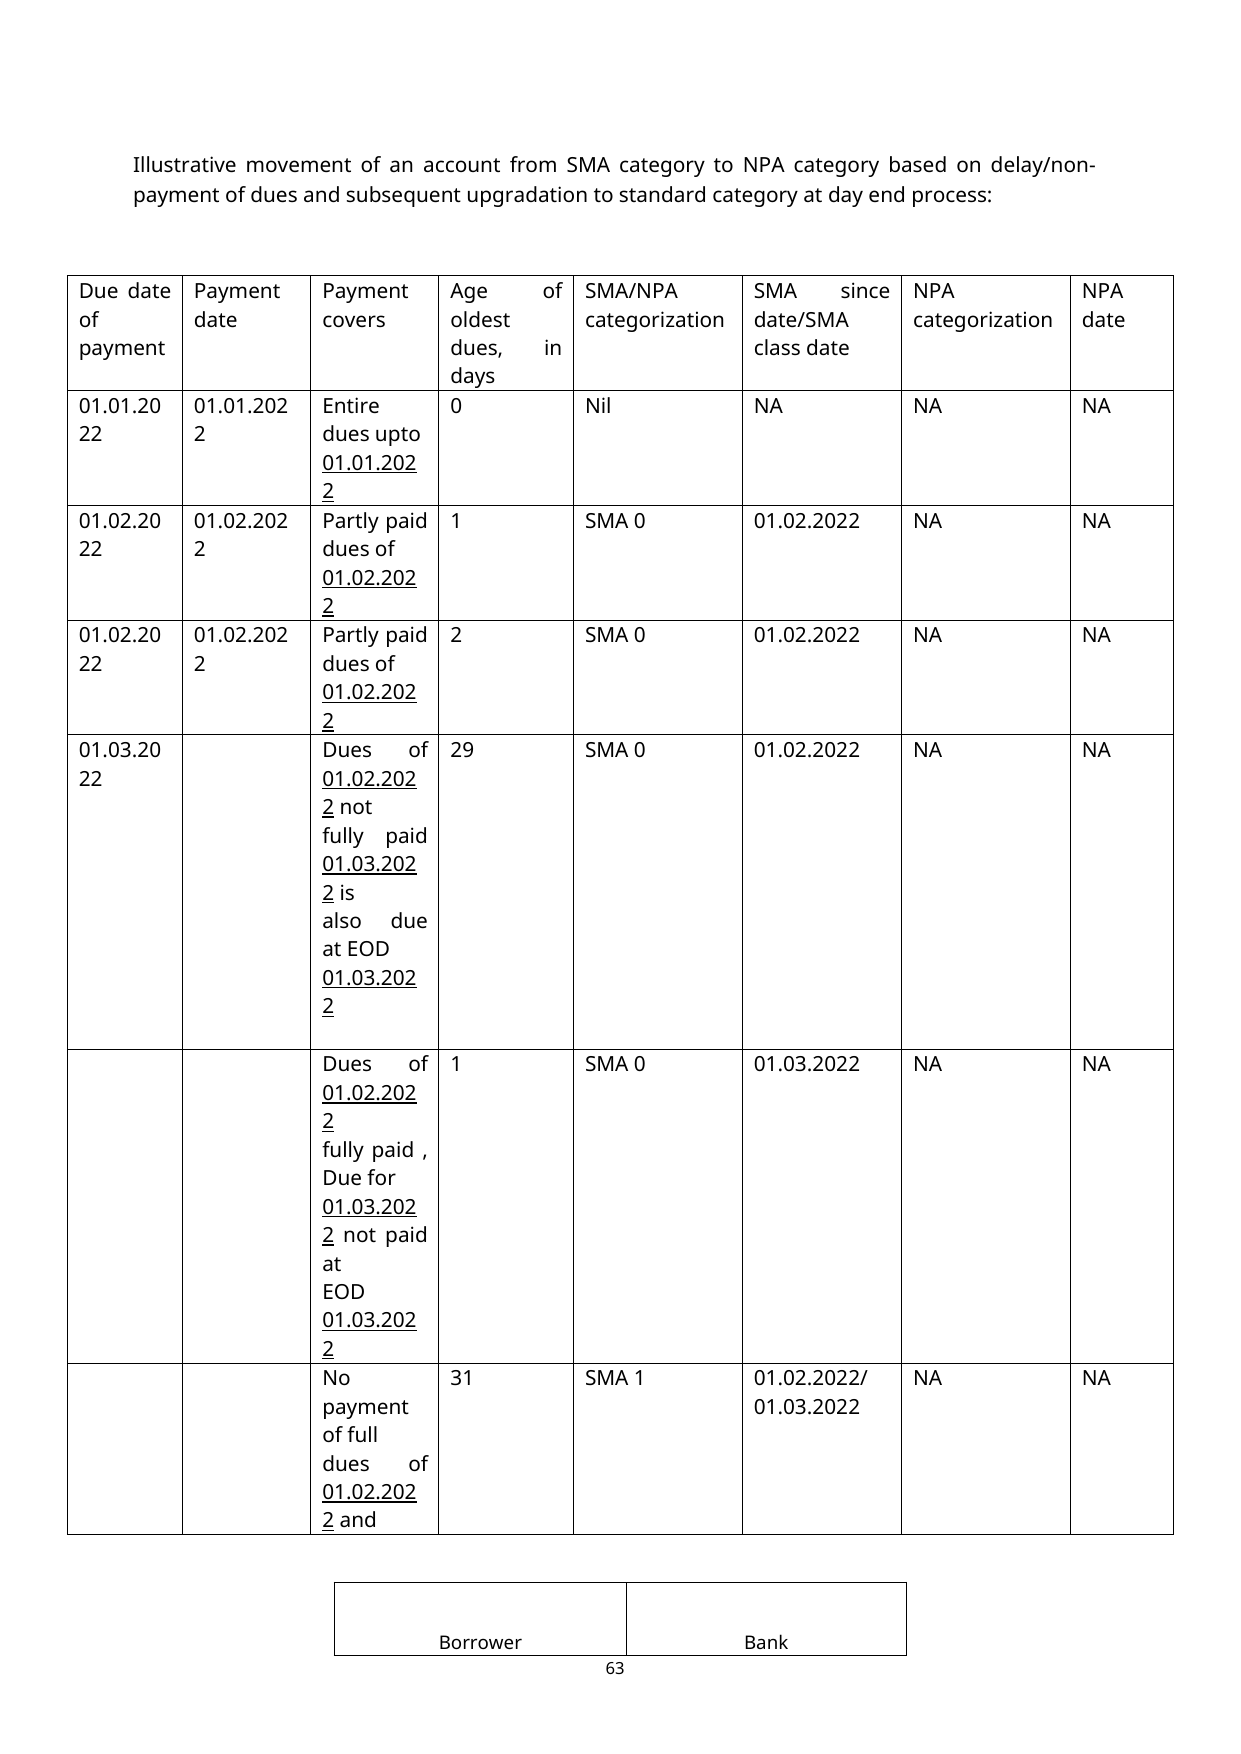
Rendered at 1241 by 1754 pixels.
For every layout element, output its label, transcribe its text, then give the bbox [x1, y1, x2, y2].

table_cell 01.01.2022 [183, 391, 310, 505]
table_cell NA [1071, 735, 1173, 1048]
table_cell 01.02.2022 [183, 506, 310, 619]
table_header NPA date [1071, 276, 1173, 390]
table_cell NA [1071, 1050, 1173, 1362]
table_cell [68, 1050, 182, 1362]
table_cell NA [1071, 621, 1173, 734]
table_header NPA categorization [902, 276, 1070, 390]
table_cell Partly paid dues of 01.02.2022 [311, 506, 438, 619]
table_cell NA [902, 621, 1070, 734]
table_cell NA [902, 735, 1070, 1048]
table_cell [183, 1050, 310, 1362]
table_cell Dues of 01.02.2022 not fully paid 01.03.2022 is also due at EOD 01.03.2022 [311, 735, 438, 1048]
table_cell 31 [439, 1364, 573, 1534]
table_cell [743, 1364, 901, 1534]
table_cell NA [1071, 391, 1173, 505]
table_cell SMA 0 [574, 1050, 742, 1362]
table_cell SMA 0 [574, 735, 742, 1048]
table_header Payment covers [311, 276, 438, 390]
table_cell 01.02.2022 [743, 621, 901, 734]
table_cell 01.03.2022 [743, 1050, 901, 1362]
table_cell Entire dues upto 01.01.2022 [311, 391, 438, 505]
table_cell NA [902, 1050, 1070, 1362]
table_cell 01.02.2022 [183, 621, 310, 734]
table_cell [183, 735, 310, 1048]
table_cell 01.02.2022 [743, 735, 901, 1048]
table_cell 1 [439, 1050, 573, 1362]
table_cell 01.01.2022 [68, 391, 182, 505]
table_cell 2 [439, 621, 573, 734]
table_cell Dues of 01.02.2022 fully paid , Due for 01.03.2022 not paid at EOD 01.03.2022 [311, 1050, 438, 1362]
table_cell Nil [574, 391, 742, 505]
table_cell 01.02.2022 [68, 506, 182, 619]
table_cell NA [1071, 506, 1173, 619]
table_header SMA since date/SMA class date [743, 276, 901, 390]
table_cell NA [1071, 1364, 1173, 1534]
text Illustrative movement of an account from SMA category to NPA category based on delay/non-payment of dues and subsequent upgradation to standard category at day end process: [133, 150, 1097, 209]
table_cell NA [743, 391, 901, 505]
table_cell SMA 0 [574, 621, 742, 734]
table_cell 1 [439, 506, 573, 619]
table_cell NA [902, 391, 1070, 505]
table_cell 01.02.2022 [743, 506, 901, 619]
table_cell 29 [439, 735, 573, 1048]
table_cell 0 [439, 391, 573, 505]
table_cell 01.02.2022 [68, 621, 182, 734]
table_cell NA [902, 1364, 1070, 1534]
table_cell 01.03.2022 [68, 735, 182, 1048]
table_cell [311, 1364, 438, 1534]
table_cell Partly paid dues of 01.02.2022 [311, 621, 438, 734]
table_header Age of oldest dues, in days [439, 276, 573, 390]
table_cell SMA 0 [574, 506, 742, 619]
table_header Payment date [183, 276, 310, 390]
table_header Due date of payment [68, 276, 182, 390]
table_cell [183, 1364, 310, 1534]
table_cell SMA 1 [574, 1364, 742, 1534]
table_cell [68, 1364, 182, 1534]
table_header SMA/NPA categorization [574, 276, 742, 390]
table_cell NA [902, 506, 1070, 619]
